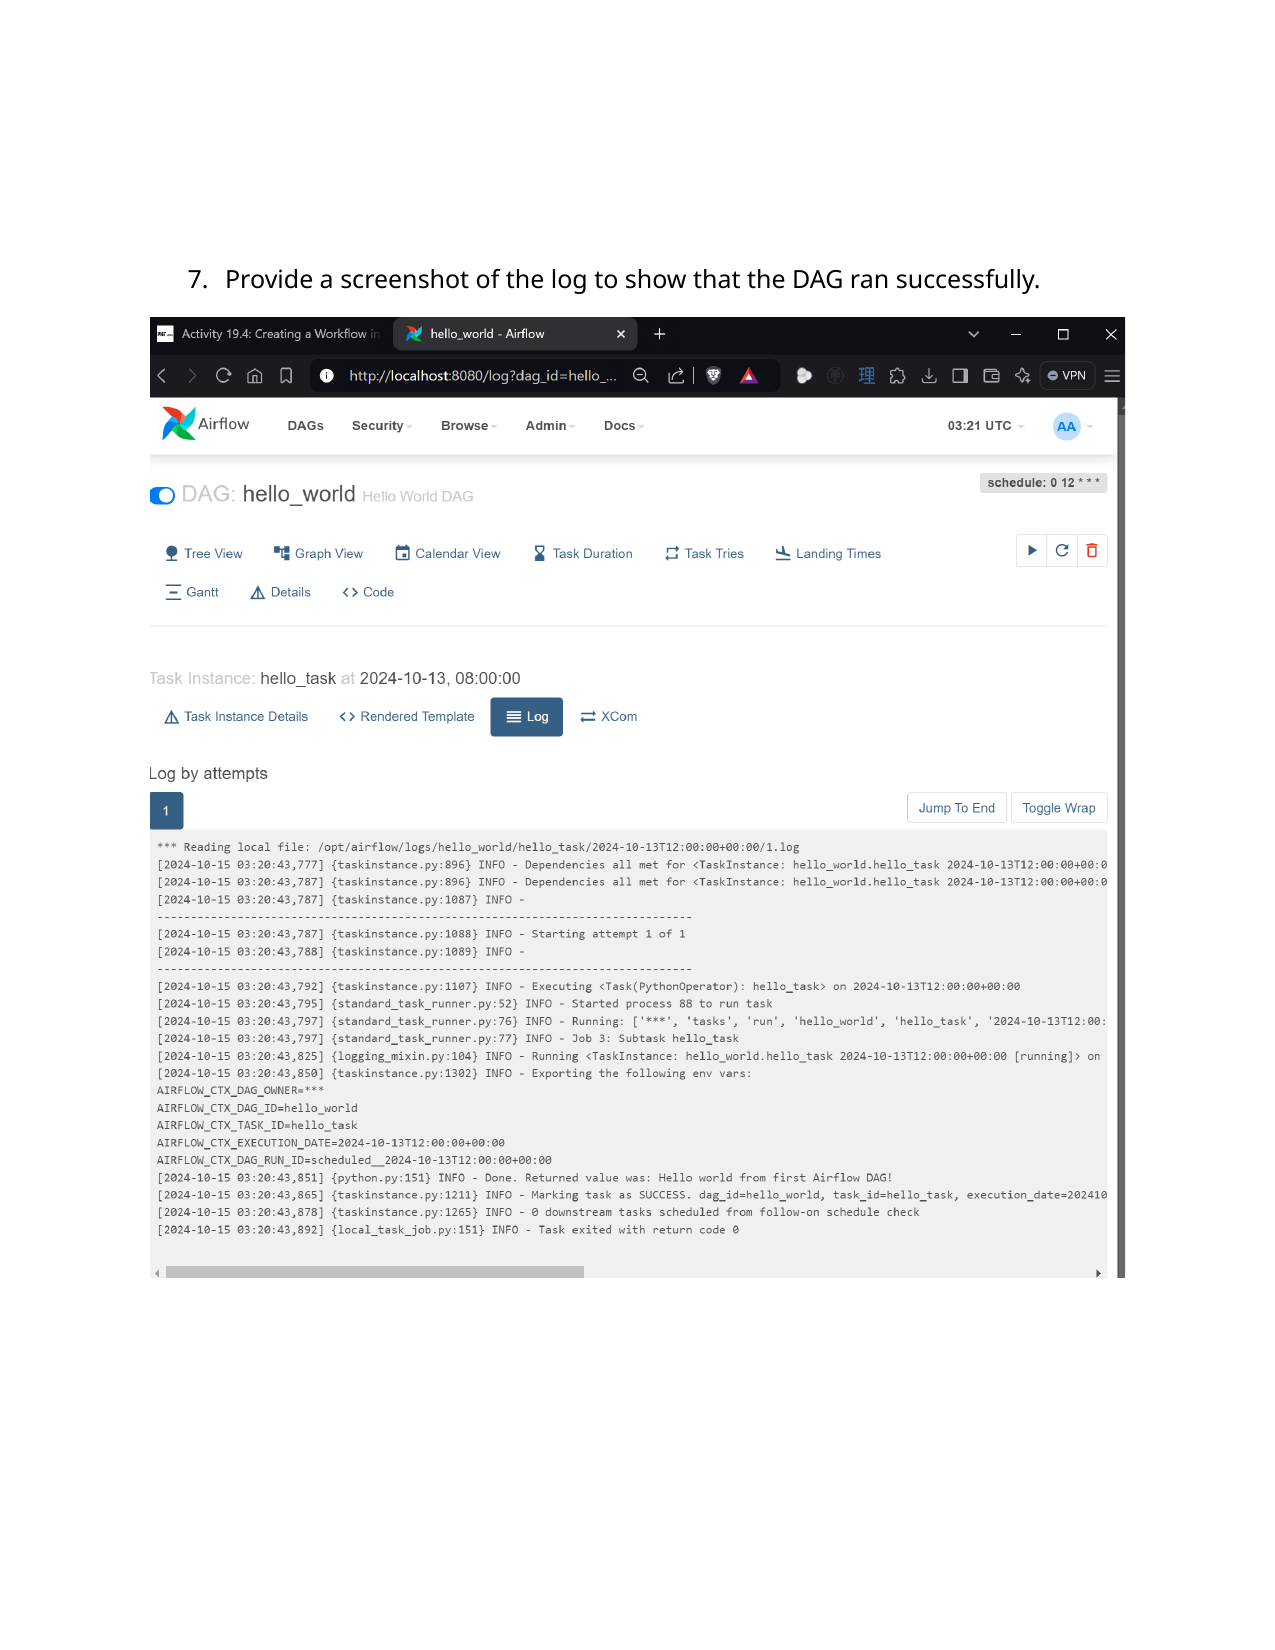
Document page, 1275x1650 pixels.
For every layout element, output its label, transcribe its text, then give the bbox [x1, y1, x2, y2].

picture [150, 317, 1125, 1278]
list Provide a screenshot of the log to show that the DAG ran successfully. [187, 262, 1125, 296]
